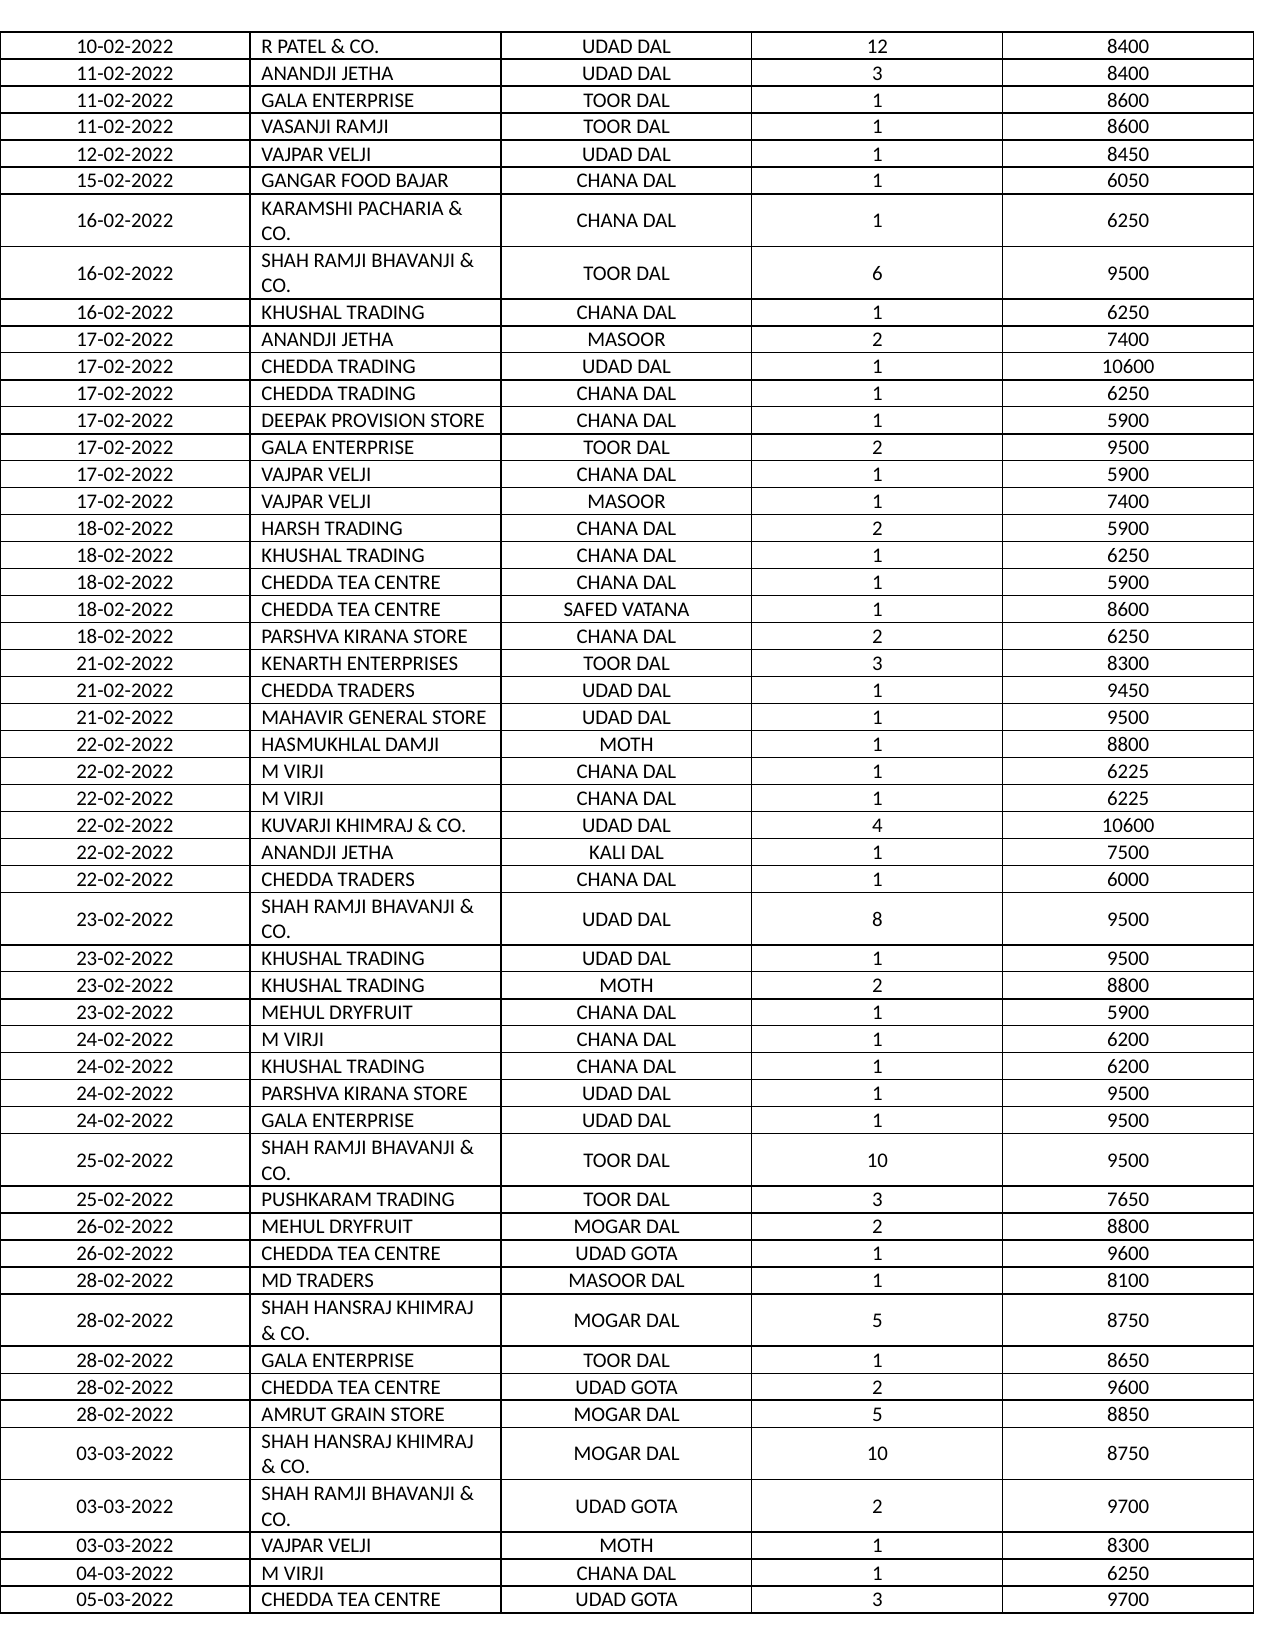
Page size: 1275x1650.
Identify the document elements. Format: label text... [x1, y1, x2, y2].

table_cell 25-02-2022 [1, 1134, 249, 1185]
table_cell UDAD DAL [502, 1080, 751, 1106]
table_cell 17-02-2022 [1, 327, 249, 352]
table_cell 4 [752, 812, 1002, 837]
table_cell CHANA DAL [502, 407, 751, 433]
table_cell M VIRJI [251, 758, 500, 783]
table_cell 28-02-2022 [1, 1268, 249, 1293]
table_cell CHANA DAL [502, 758, 751, 783]
table_cell 8850 [1003, 1401, 1253, 1426]
table_cell VAJPAR VELJI [251, 141, 500, 166]
table_cell 2 [752, 1374, 1002, 1399]
table_cell GALA ENTERPRISE [251, 1347, 500, 1372]
table_cell CHEDDA TEA CENTRE [251, 1587, 500, 1612]
table_cell 1 [752, 1533, 1002, 1558]
table_cell TOOR DAL [502, 87, 751, 112]
table_cell 6250 [1003, 542, 1253, 568]
table_cell 8750 [1003, 1295, 1253, 1345]
table_cell 28-02-2022 [1, 1347, 249, 1372]
table_cell 8450 [1003, 141, 1253, 166]
table_cell SHAH RAMJI BHAVANJI & CO. [251, 1480, 500, 1531]
table_cell 17-02-2022 [1, 435, 249, 460]
table_cell 9450 [1003, 677, 1253, 703]
table_cell HARSH TRADING [251, 515, 500, 541]
table_cell MASOOR [502, 488, 751, 514]
table_cell UDAD DAL [502, 60, 751, 85]
table_cell 16-02-2022 [1, 247, 249, 298]
table_cell TOOR DAL [502, 1134, 751, 1185]
table_cell 8650 [1003, 1347, 1253, 1372]
table_cell 28-02-2022 [1, 1295, 249, 1345]
table_cell 7500 [1003, 839, 1253, 864]
table_cell ANANDJI JETHA [251, 839, 500, 864]
table_cell 15-02-2022 [1, 168, 249, 193]
table_cell 1 [752, 946, 1002, 971]
table_cell KHUSHAL TRADING [251, 972, 500, 998]
table_cell GALA ENTERPRISE [251, 435, 500, 460]
table_cell CHEDDA TEA CENTRE [251, 1374, 500, 1399]
table_cell 5900 [1003, 461, 1253, 487]
table_cell SHAH RAMJI BHAVANJI & CO. [251, 247, 500, 298]
table_cell 22-02-2022 [1, 839, 249, 864]
table_cell 8300 [1003, 650, 1253, 676]
table_cell 1 [752, 1268, 1002, 1293]
table_cell 1 [752, 141, 1002, 166]
table_cell 8600 [1003, 114, 1253, 139]
table_cell 22-02-2022 [1, 758, 249, 783]
table_cell 1 [752, 353, 1002, 379]
table_cell 22-02-2022 [1, 731, 249, 757]
table_cell UDAD GOTA [502, 1241, 751, 1266]
table_cell GALA ENTERPRISE [251, 1107, 500, 1133]
table_cell 04-03-2022 [1, 1560, 249, 1585]
table_cell KHUSHAL TRADING [251, 542, 500, 568]
table_cell 22-02-2022 [1, 785, 249, 811]
table_cell 23-02-2022 [1, 893, 249, 944]
table_cell M VIRJI [251, 1560, 500, 1585]
table_cell CHEDDA TEA CENTRE [251, 596, 500, 622]
table_cell UDAD GOTA [502, 1587, 751, 1612]
table_cell 2 [752, 515, 1002, 541]
table_cell 7650 [1003, 1187, 1253, 1212]
table_cell 7400 [1003, 327, 1253, 352]
table_cell 10600 [1003, 353, 1253, 379]
table_cell KENARTH ENTERPRISES [251, 650, 500, 676]
table_cell CHANA DAL [502, 542, 751, 568]
table_cell UDAD DAL [502, 33, 751, 58]
table_cell 6250 [1003, 300, 1253, 325]
table_cell 1 [752, 1107, 1002, 1133]
table_cell 1 [752, 381, 1002, 406]
table_cell UDAD GOTA [502, 1480, 751, 1531]
table_cell MOGAR DAL [502, 1295, 751, 1345]
table_cell HASMUKHLAL DAMJI [251, 731, 500, 757]
table_cell TOOR DAL [502, 1347, 751, 1372]
table_cell 3 [752, 1187, 1002, 1212]
table_cell AMRUT GRAIN STORE [251, 1401, 500, 1426]
table_cell 1 [752, 407, 1002, 433]
table_cell DEEPAK PROVISION STORE [251, 407, 500, 433]
table_cell 9500 [1003, 946, 1253, 971]
table_cell TOOR DAL [502, 1187, 751, 1212]
table_cell 1 [752, 839, 1002, 864]
table_cell 9500 [1003, 247, 1253, 298]
table_cell 17-02-2022 [1, 461, 249, 487]
table_cell UDAD DAL [502, 353, 751, 379]
table_cell 9500 [1003, 704, 1253, 729]
table_cell 1 [752, 866, 1002, 891]
table_cell 1 [752, 300, 1002, 325]
table_cell 10-02-2022 [1, 33, 249, 58]
table_cell 24-02-2022 [1, 1107, 249, 1133]
table_cell SHAH RAMJI BHAVANJI & CO. [251, 1134, 500, 1185]
table_cell 9700 [1003, 1587, 1253, 1612]
table_cell UDAD DAL [502, 141, 751, 166]
table_cell CHEDDA TEA CENTRE [251, 569, 500, 595]
table_cell 5 [752, 1295, 1002, 1345]
table_cell 8800 [1003, 1214, 1253, 1239]
table_cell CHEDDA TRADING [251, 353, 500, 379]
table_cell 6250 [1003, 623, 1253, 649]
table_cell CHANA DAL [502, 515, 751, 541]
table_cell 1 [752, 569, 1002, 595]
table_cell 1 [752, 1026, 1002, 1052]
table_cell UDAD DAL [502, 812, 751, 837]
table_cell 12-02-2022 [1, 141, 249, 166]
table_cell 24-02-2022 [1, 1080, 249, 1106]
table_cell 5900 [1003, 515, 1253, 541]
table_cell GALA ENTERPRISE [251, 87, 500, 112]
table_cell 8600 [1003, 87, 1253, 112]
table_cell 1 [752, 758, 1002, 783]
table_cell 8800 [1003, 972, 1253, 998]
table_cell SHAH HANSRAJ KHIMRAJ & CO. [251, 1295, 500, 1345]
table_cell 9500 [1003, 1080, 1253, 1106]
table_cell PARSHVA KIRANA STORE [251, 1080, 500, 1106]
table_cell 1 [752, 677, 1002, 703]
table_cell 1 [752, 1347, 1002, 1372]
table_cell 1 [752, 461, 1002, 487]
table_cell 9500 [1003, 1107, 1253, 1133]
table_cell CHANA DAL [502, 1560, 751, 1585]
table_cell ANANDJI JETHA [251, 327, 500, 352]
table_cell CHANA DAL [502, 168, 751, 193]
table_cell 18-02-2022 [1, 569, 249, 595]
table_cell VASANJI RAMJI [251, 114, 500, 139]
table_cell 23-02-2022 [1, 946, 249, 971]
table_cell VAJPAR VELJI [251, 461, 500, 487]
table_cell 1 [752, 1241, 1002, 1266]
table_cell MOGAR DAL [502, 1214, 751, 1239]
table_cell 6050 [1003, 168, 1253, 193]
table_cell 5 [752, 1401, 1002, 1426]
table_cell 8400 [1003, 33, 1253, 58]
table_cell 1 [752, 596, 1002, 622]
table_cell CHANA DAL [502, 461, 751, 487]
table_cell 5900 [1003, 1000, 1253, 1025]
table_cell TOOR DAL [502, 650, 751, 676]
table_cell CHANA DAL [502, 300, 751, 325]
table_cell 6250 [1003, 195, 1253, 246]
table_cell 28-02-2022 [1, 1401, 249, 1426]
table_cell SAFED VATANA [502, 596, 751, 622]
table_cell 1 [752, 1053, 1002, 1079]
table_cell 6225 [1003, 785, 1253, 811]
table_cell PUSHKARAM TRADING [251, 1187, 500, 1212]
table_cell 3 [752, 1587, 1002, 1612]
table_cell MEHUL DRYFRUIT [251, 1000, 500, 1025]
table_cell 6000 [1003, 866, 1253, 891]
table_cell 8400 [1003, 60, 1253, 85]
table_cell CHANA DAL [502, 1000, 751, 1025]
table_cell 1 [752, 704, 1002, 729]
table_cell 6250 [1003, 1560, 1253, 1585]
table_cell 3 [752, 60, 1002, 85]
table_cell 26-02-2022 [1, 1241, 249, 1266]
table_cell 8100 [1003, 1268, 1253, 1293]
table_cell CHANA DAL [502, 1053, 751, 1079]
table_cell 21-02-2022 [1, 650, 249, 676]
table_cell CHEDDA TEA CENTRE [251, 1241, 500, 1266]
table_cell 23-02-2022 [1, 972, 249, 998]
table_cell GANGAR FOOD BAJAR [251, 168, 500, 193]
table_cell 1 [752, 785, 1002, 811]
table_cell 18-02-2022 [1, 542, 249, 568]
table_cell 17-02-2022 [1, 353, 249, 379]
table_cell VAJPAR VELJI [251, 1533, 500, 1558]
table_cell MD TRADERS [251, 1268, 500, 1293]
table_cell 9600 [1003, 1241, 1253, 1266]
table_cell 22-02-2022 [1, 812, 249, 837]
table_cell SHAH HANSRAJ KHIMRAJ & CO. [251, 1428, 500, 1479]
table_cell 9700 [1003, 1480, 1253, 1531]
table_cell 1 [752, 195, 1002, 246]
table_cell 1 [752, 1560, 1002, 1585]
table_cell 1 [752, 1000, 1002, 1025]
table_cell 23-02-2022 [1, 1000, 249, 1025]
table_cell 8600 [1003, 596, 1253, 622]
table_cell 10 [752, 1428, 1002, 1479]
table_cell 11-02-2022 [1, 60, 249, 85]
table_cell 8800 [1003, 731, 1253, 757]
table_cell 8750 [1003, 1428, 1253, 1479]
table_cell MOGAR DAL [502, 1428, 751, 1479]
table_cell 16-02-2022 [1, 300, 249, 325]
table_cell 9500 [1003, 893, 1253, 944]
table_cell CHANA DAL [502, 785, 751, 811]
table_cell 11-02-2022 [1, 114, 249, 139]
table_cell MOTH [502, 731, 751, 757]
table_cell 9500 [1003, 435, 1253, 460]
table_cell UDAD DAL [502, 893, 751, 944]
table_cell PARSHVA KIRANA STORE [251, 623, 500, 649]
table_cell 21-02-2022 [1, 677, 249, 703]
table_cell M VIRJI [251, 1026, 500, 1052]
table_cell 1 [752, 731, 1002, 757]
table_cell 25-02-2022 [1, 1187, 249, 1212]
table_cell 2 [752, 972, 1002, 998]
table_cell CHEDDA TRADING [251, 381, 500, 406]
table_cell 2 [752, 1214, 1002, 1239]
table_cell 24-02-2022 [1, 1053, 249, 1079]
table_cell 17-02-2022 [1, 407, 249, 433]
table_cell 17-02-2022 [1, 488, 249, 514]
table_cell KHUSHAL TRADING [251, 946, 500, 971]
table_cell CHANA DAL [502, 569, 751, 595]
table_cell 05-03-2022 [1, 1587, 249, 1612]
table_cell KALI DAL [502, 839, 751, 864]
table_cell UDAD DAL [502, 704, 751, 729]
table_cell SHAH RAMJI BHAVANJI & CO. [251, 893, 500, 944]
table_cell MOTH [502, 972, 751, 998]
table_cell 18-02-2022 [1, 623, 249, 649]
table_cell 18-02-2022 [1, 596, 249, 622]
table_cell 2 [752, 623, 1002, 649]
table_cell 1 [752, 168, 1002, 193]
table_cell UDAD DAL [502, 677, 751, 703]
table_cell KHUSHAL TRADING [251, 300, 500, 325]
table_cell 5900 [1003, 569, 1253, 595]
table_cell 5900 [1003, 407, 1253, 433]
table_cell 1 [752, 87, 1002, 112]
table_cell MEHUL DRYFRUIT [251, 1214, 500, 1239]
table_cell 24-02-2022 [1, 1026, 249, 1052]
table_cell 03-03-2022 [1, 1428, 249, 1479]
table_cell 9500 [1003, 1134, 1253, 1185]
table_cell 8 [752, 893, 1002, 944]
table_cell UDAD DAL [502, 946, 751, 971]
table_cell KHUSHAL TRADING [251, 1053, 500, 1079]
table_cell 28-02-2022 [1, 1374, 249, 1399]
table_cell CHANA DAL [502, 1026, 751, 1052]
table_cell 8300 [1003, 1533, 1253, 1558]
table_cell 26-02-2022 [1, 1214, 249, 1239]
table_cell 1 [752, 1080, 1002, 1106]
table_cell 11-02-2022 [1, 87, 249, 112]
table_cell TOOR DAL [502, 435, 751, 460]
table_cell CHANA DAL [502, 195, 751, 246]
table_cell R PATEL & CO. [251, 33, 500, 58]
table_cell 6200 [1003, 1026, 1253, 1052]
table_cell TOOR DAL [502, 114, 751, 139]
table_cell 6225 [1003, 758, 1253, 783]
table_cell KUVARJI KHIMRAJ & CO. [251, 812, 500, 837]
table_cell CHANA DAL [502, 381, 751, 406]
table_cell 22-02-2022 [1, 866, 249, 891]
table_cell 21-02-2022 [1, 704, 249, 729]
table_cell 9600 [1003, 1374, 1253, 1399]
table_cell 16-02-2022 [1, 195, 249, 246]
table_cell MASOOR DAL [502, 1268, 751, 1293]
table_cell TOOR DAL [502, 247, 751, 298]
table_cell MOGAR DAL [502, 1401, 751, 1426]
table_cell M VIRJI [251, 785, 500, 811]
table_cell 1 [752, 542, 1002, 568]
table_cell 1 [752, 488, 1002, 514]
table_cell 1 [752, 114, 1002, 139]
table_cell CHEDDA TRADERS [251, 677, 500, 703]
table_cell KARAMSHI PACHARIA & CO. [251, 195, 500, 246]
table_cell 10 [752, 1134, 1002, 1185]
table_cell VAJPAR VELJI [251, 488, 500, 514]
table_cell 12 [752, 33, 1002, 58]
table_cell 7400 [1003, 488, 1253, 514]
table_cell 2 [752, 435, 1002, 460]
table_cell 03-03-2022 [1, 1533, 249, 1558]
table_cell 10600 [1003, 812, 1253, 837]
table_cell 17-02-2022 [1, 381, 249, 406]
table_cell 6 [752, 247, 1002, 298]
table_cell 6200 [1003, 1053, 1253, 1079]
table_cell 3 [752, 650, 1002, 676]
table_cell MAHAVIR GENERAL STORE [251, 704, 500, 729]
table_cell MOTH [502, 1533, 751, 1558]
table_cell ANANDJI JETHA [251, 60, 500, 85]
table_cell MASOOR [502, 327, 751, 352]
table_cell 03-03-2022 [1, 1480, 249, 1531]
table_cell CHANA DAL [502, 866, 751, 891]
table_cell CHEDDA TRADERS [251, 866, 500, 891]
table_cell 2 [752, 1480, 1002, 1531]
table_cell UDAD GOTA [502, 1374, 751, 1399]
table_cell 6250 [1003, 381, 1253, 406]
table_cell CHANA DAL [502, 623, 751, 649]
table_cell 2 [752, 327, 1002, 352]
table_cell UDAD DAL [502, 1107, 751, 1133]
table_cell 18-02-2022 [1, 515, 249, 541]
